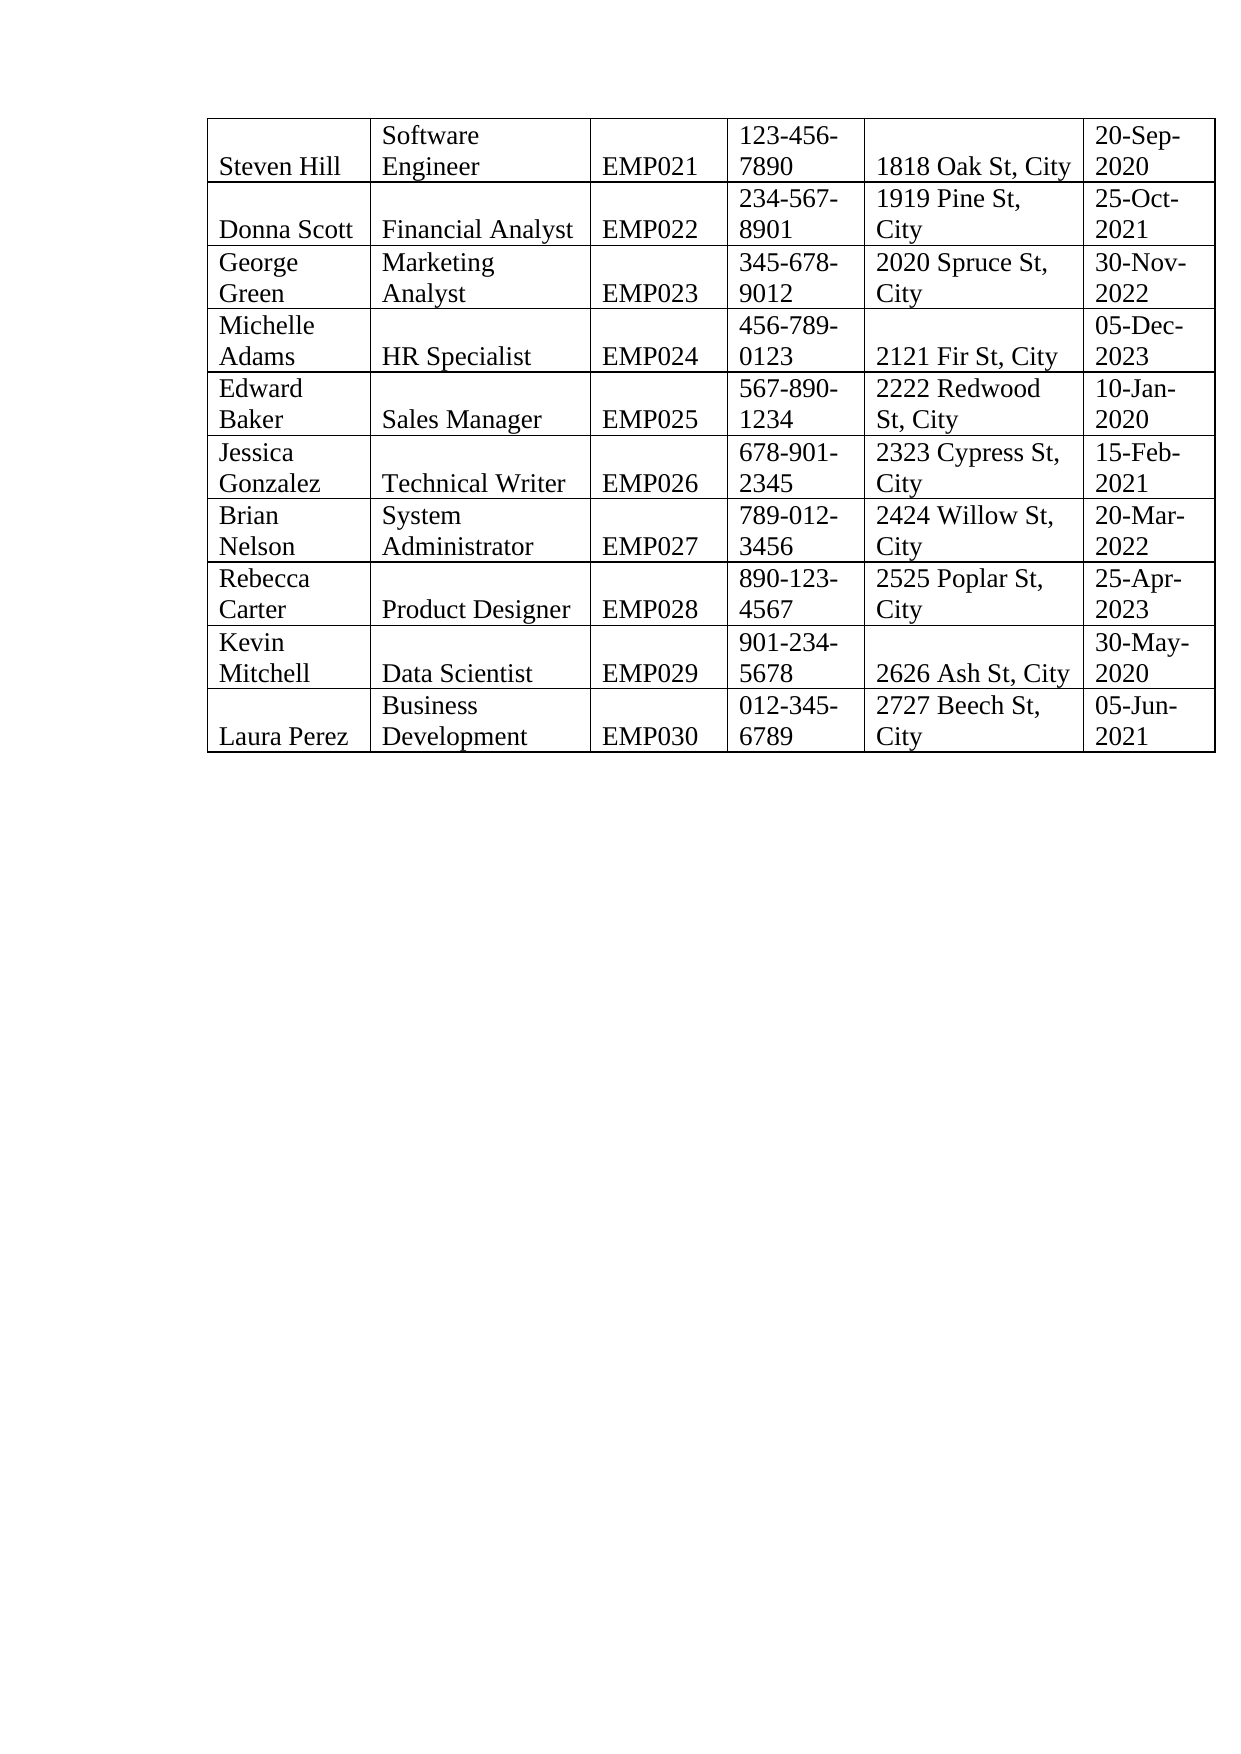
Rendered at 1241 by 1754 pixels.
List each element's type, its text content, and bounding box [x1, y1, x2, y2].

table_cell EMP029 [591, 626, 727, 688]
table_cell 345-678-9012 [728, 246, 864, 308]
table_cell Software Engineer [371, 119, 590, 181]
table_cell 05-Jun-2021 [1084, 689, 1214, 751]
table_cell Kevin Mitchell [208, 626, 370, 688]
table_cell Michelle Adams [208, 309, 370, 371]
table_cell Financial Analyst [371, 183, 590, 245]
table_cell Laura Perez [208, 689, 370, 751]
table_cell Rebecca Carter [208, 563, 370, 625]
table_cell System Administrator [371, 499, 590, 561]
table_cell 20-Sep-2020 [1084, 119, 1214, 181]
table_cell 05-Dec-2023 [1084, 309, 1214, 371]
table_cell 2222 Redwood St, City [865, 373, 1083, 435]
table_cell 20-Mar-2022 [1084, 499, 1214, 561]
table_cell 012-345-6789 [728, 689, 864, 751]
table_cell 901-234-5678 [728, 626, 864, 688]
table_cell Brian Nelson [208, 499, 370, 561]
table_cell 30-May-2020 [1084, 626, 1214, 688]
table_cell EMP027 [591, 499, 727, 561]
table_cell EMP025 [591, 373, 727, 435]
table_cell EMP026 [591, 436, 727, 498]
table_cell 2020 Spruce St, City [865, 246, 1083, 308]
table_cell 2626 Ash St, City [865, 626, 1083, 688]
table_cell 678-901-2345 [728, 436, 864, 498]
table_cell 2424 Willow St, City [865, 499, 1083, 561]
table_cell 10-Jan-2020 [1084, 373, 1214, 435]
table_cell 2525 Poplar St, City [865, 563, 1083, 625]
table_cell 2727 Beech St, City [865, 689, 1083, 751]
table_cell 2121 Fir St, City [865, 309, 1083, 371]
table_cell Marketing Analyst [371, 246, 590, 308]
table_cell Product Designer [371, 563, 590, 625]
table_cell EMP022 [591, 183, 727, 245]
table_cell EMP023 [591, 246, 727, 308]
table_cell Edward Baker [208, 373, 370, 435]
table_cell George Green [208, 246, 370, 308]
table_cell EMP028 [591, 563, 727, 625]
table_cell 890-123-4567 [728, 563, 864, 625]
table_cell 789-012-3456 [728, 499, 864, 561]
table_cell Steven Hill [208, 119, 370, 181]
table_cell EMP021 [591, 119, 727, 181]
table_cell 25-Oct-2021 [1084, 183, 1214, 245]
table_cell 15-Feb-2021 [1084, 436, 1214, 498]
table_cell 234-567-8901 [728, 183, 864, 245]
table_cell Donna Scott [208, 183, 370, 245]
table_cell Sales Manager [371, 373, 590, 435]
table_cell Data Scientist [371, 626, 590, 688]
table_cell Technical Writer [371, 436, 590, 498]
table_cell 30-Nov-2022 [1084, 246, 1214, 308]
table_cell 25-Apr-2023 [1084, 563, 1214, 625]
table_cell HR Specialist [371, 309, 590, 371]
table_cell EMP030 [591, 689, 727, 751]
table_cell 1818 Oak St, City [865, 119, 1083, 181]
table_cell Business Development [371, 689, 590, 751]
table_cell 456-789-0123 [728, 309, 864, 371]
table_cell 1919 Pine St, City [865, 183, 1083, 245]
table_cell EMP024 [591, 309, 727, 371]
table_cell 567-890-1234 [728, 373, 864, 435]
table_cell 2323 Cypress St, City [865, 436, 1083, 498]
table_cell Jessica Gonzalez [208, 436, 370, 498]
table_cell 123-456-7890 [728, 119, 864, 181]
